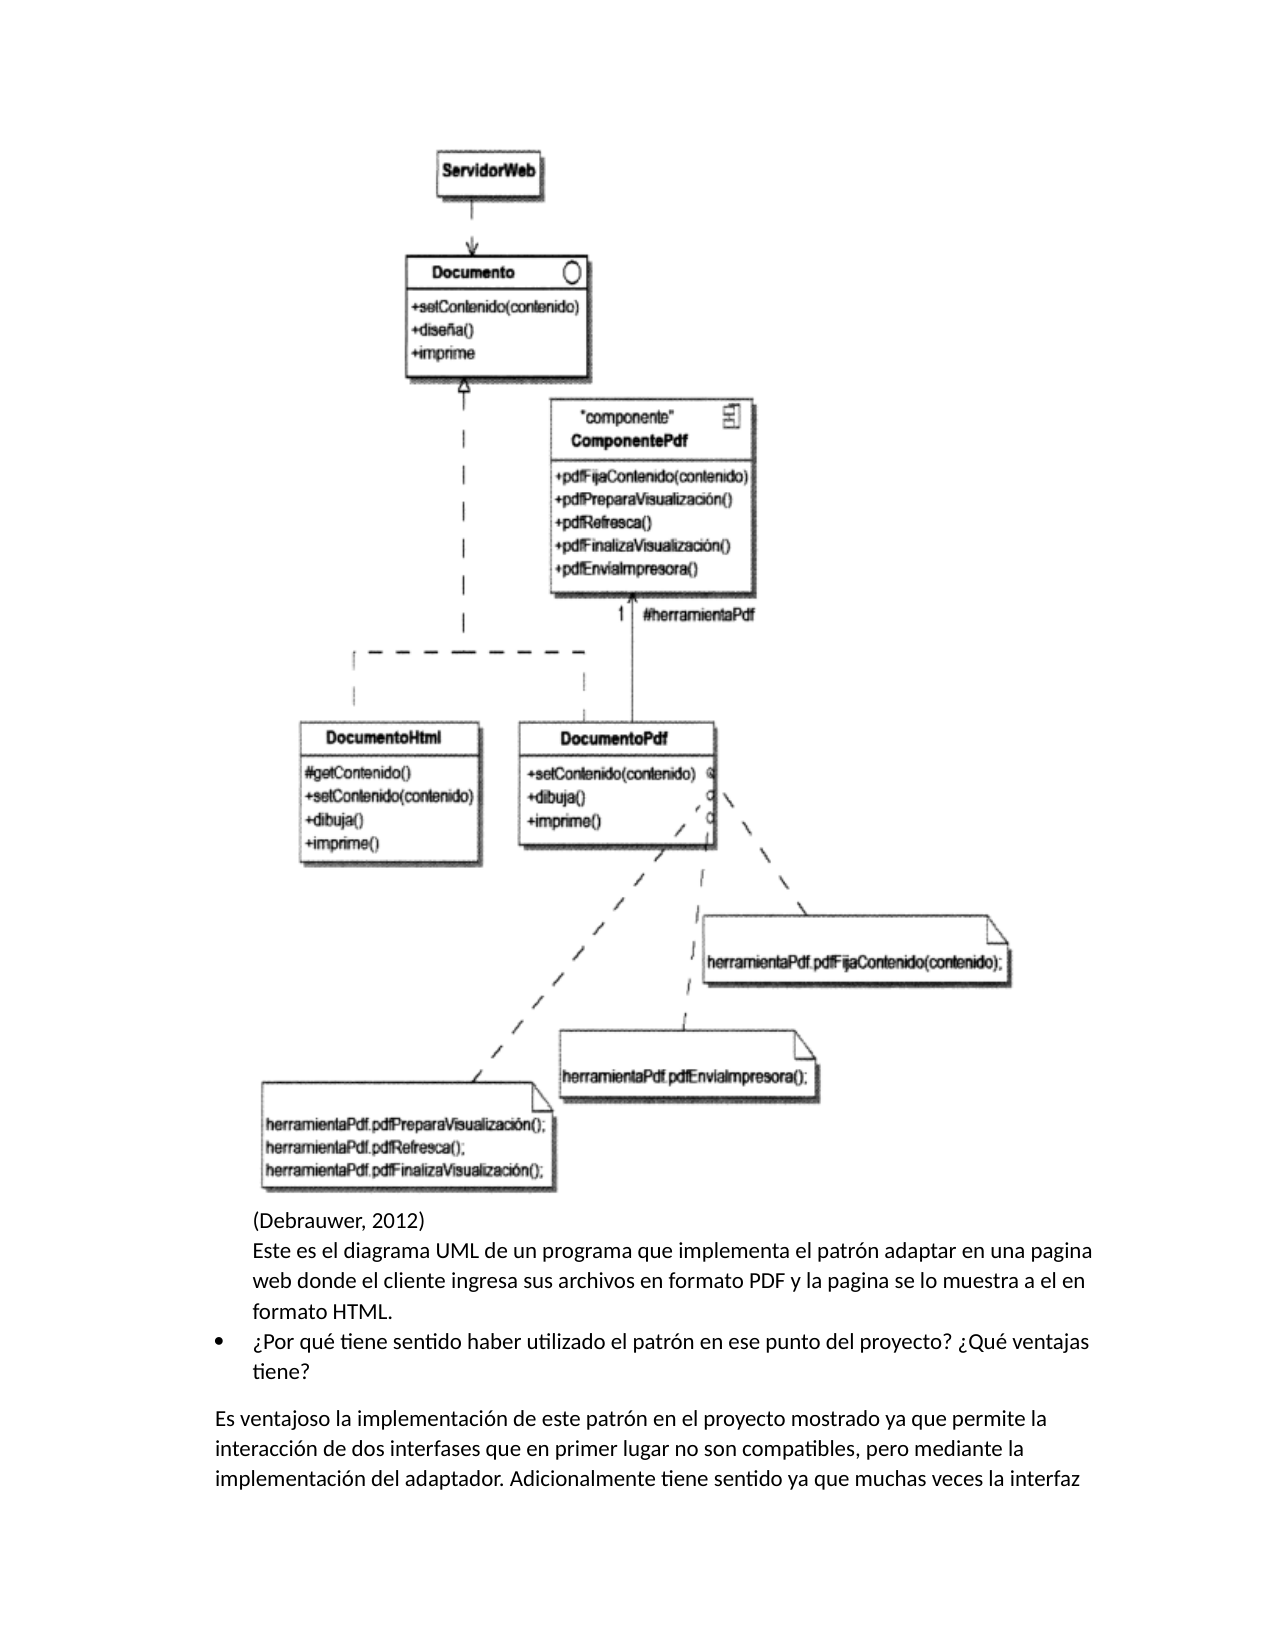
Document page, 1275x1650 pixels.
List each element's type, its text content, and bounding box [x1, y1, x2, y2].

picture [252, 147, 1018, 1204]
list ¿Por qué tiene sentido haber utilizado el patrón en ese punto del proyecto? ¿Qué ventajas tiene? [215, 1327, 1098, 1385]
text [215, 1404, 1098, 1492]
list Este es el diagrama UML de un programa que implementa el patrón adaptar en una pagina web donde el cliente ingresa sus archivos en formato PDF y la pagina se lo muestra a el en formato HTML. [252, 1236, 1098, 1325]
